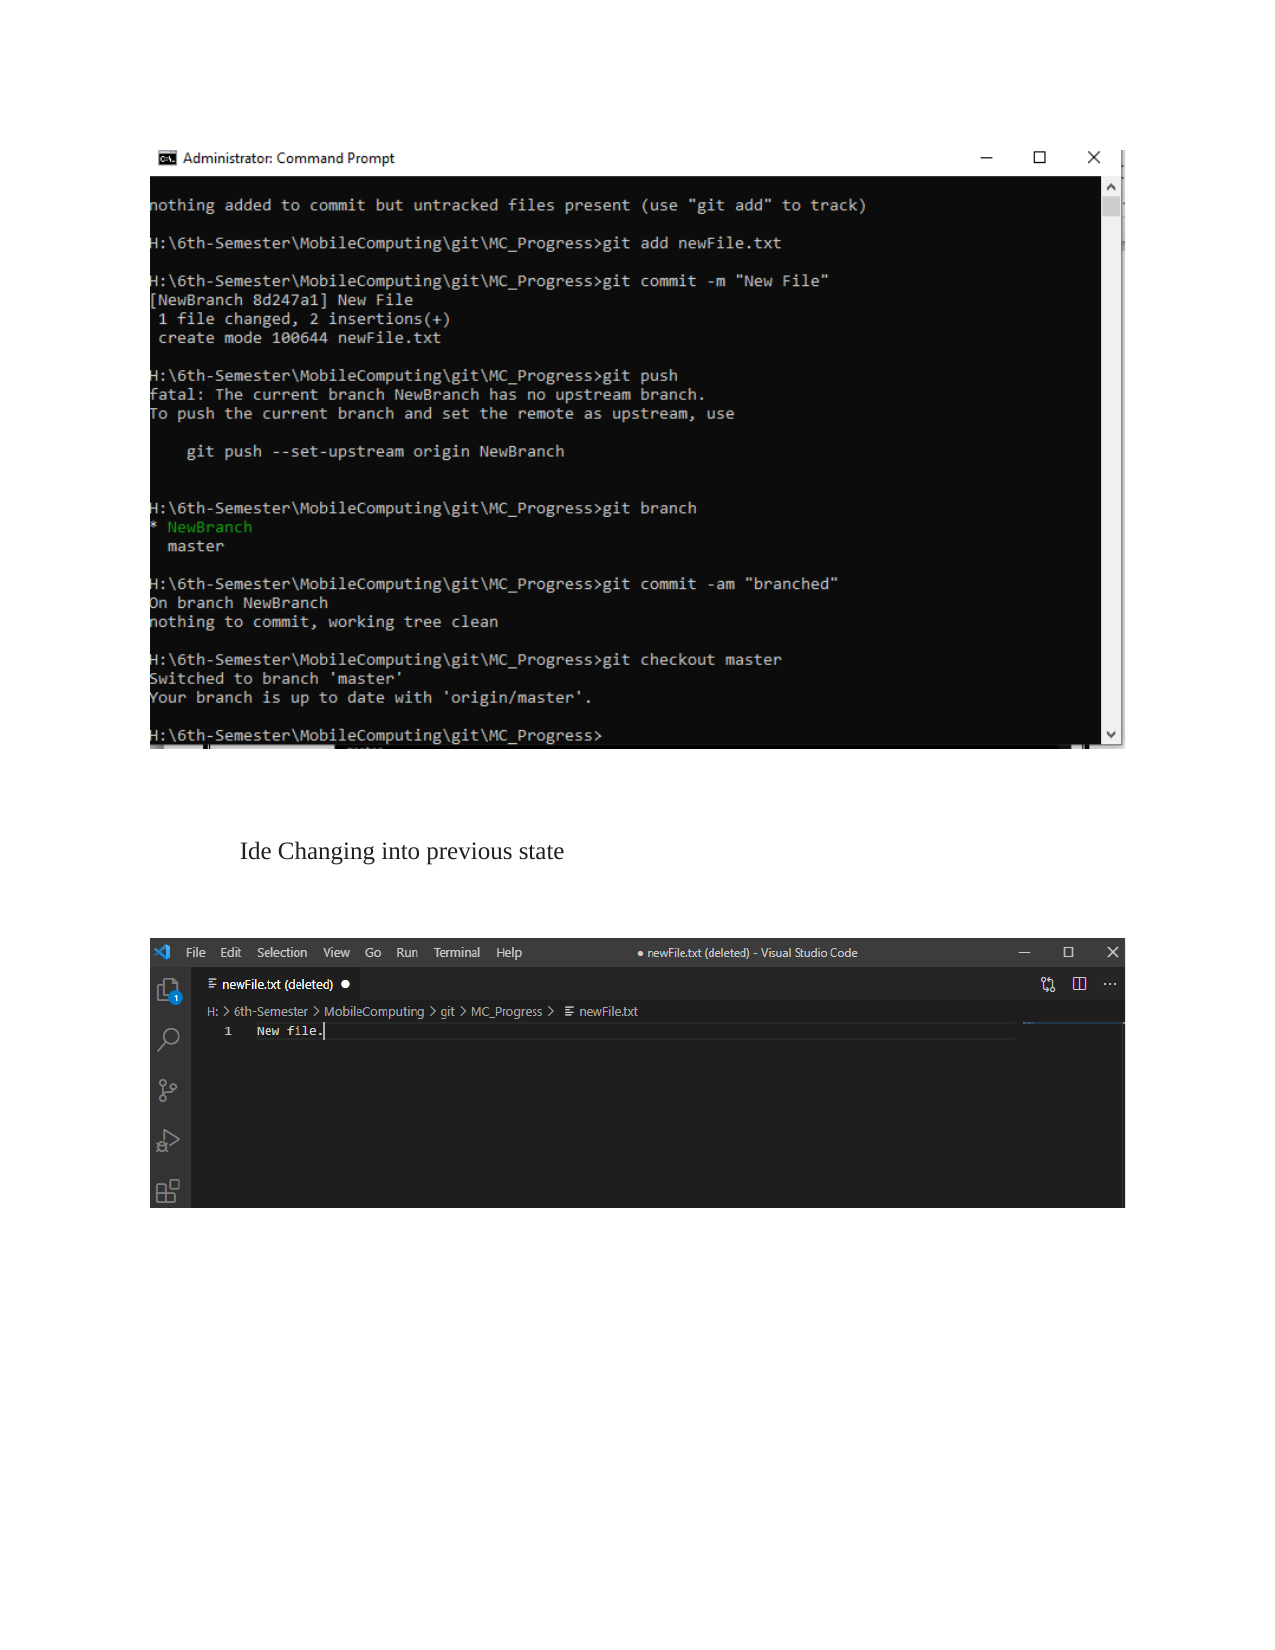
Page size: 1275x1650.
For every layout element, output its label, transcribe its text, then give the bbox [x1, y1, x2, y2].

picture [150, 938, 1125, 1208]
text Ide Changing into previous state [239, 836, 1125, 864]
picture [150, 150, 1125, 749]
